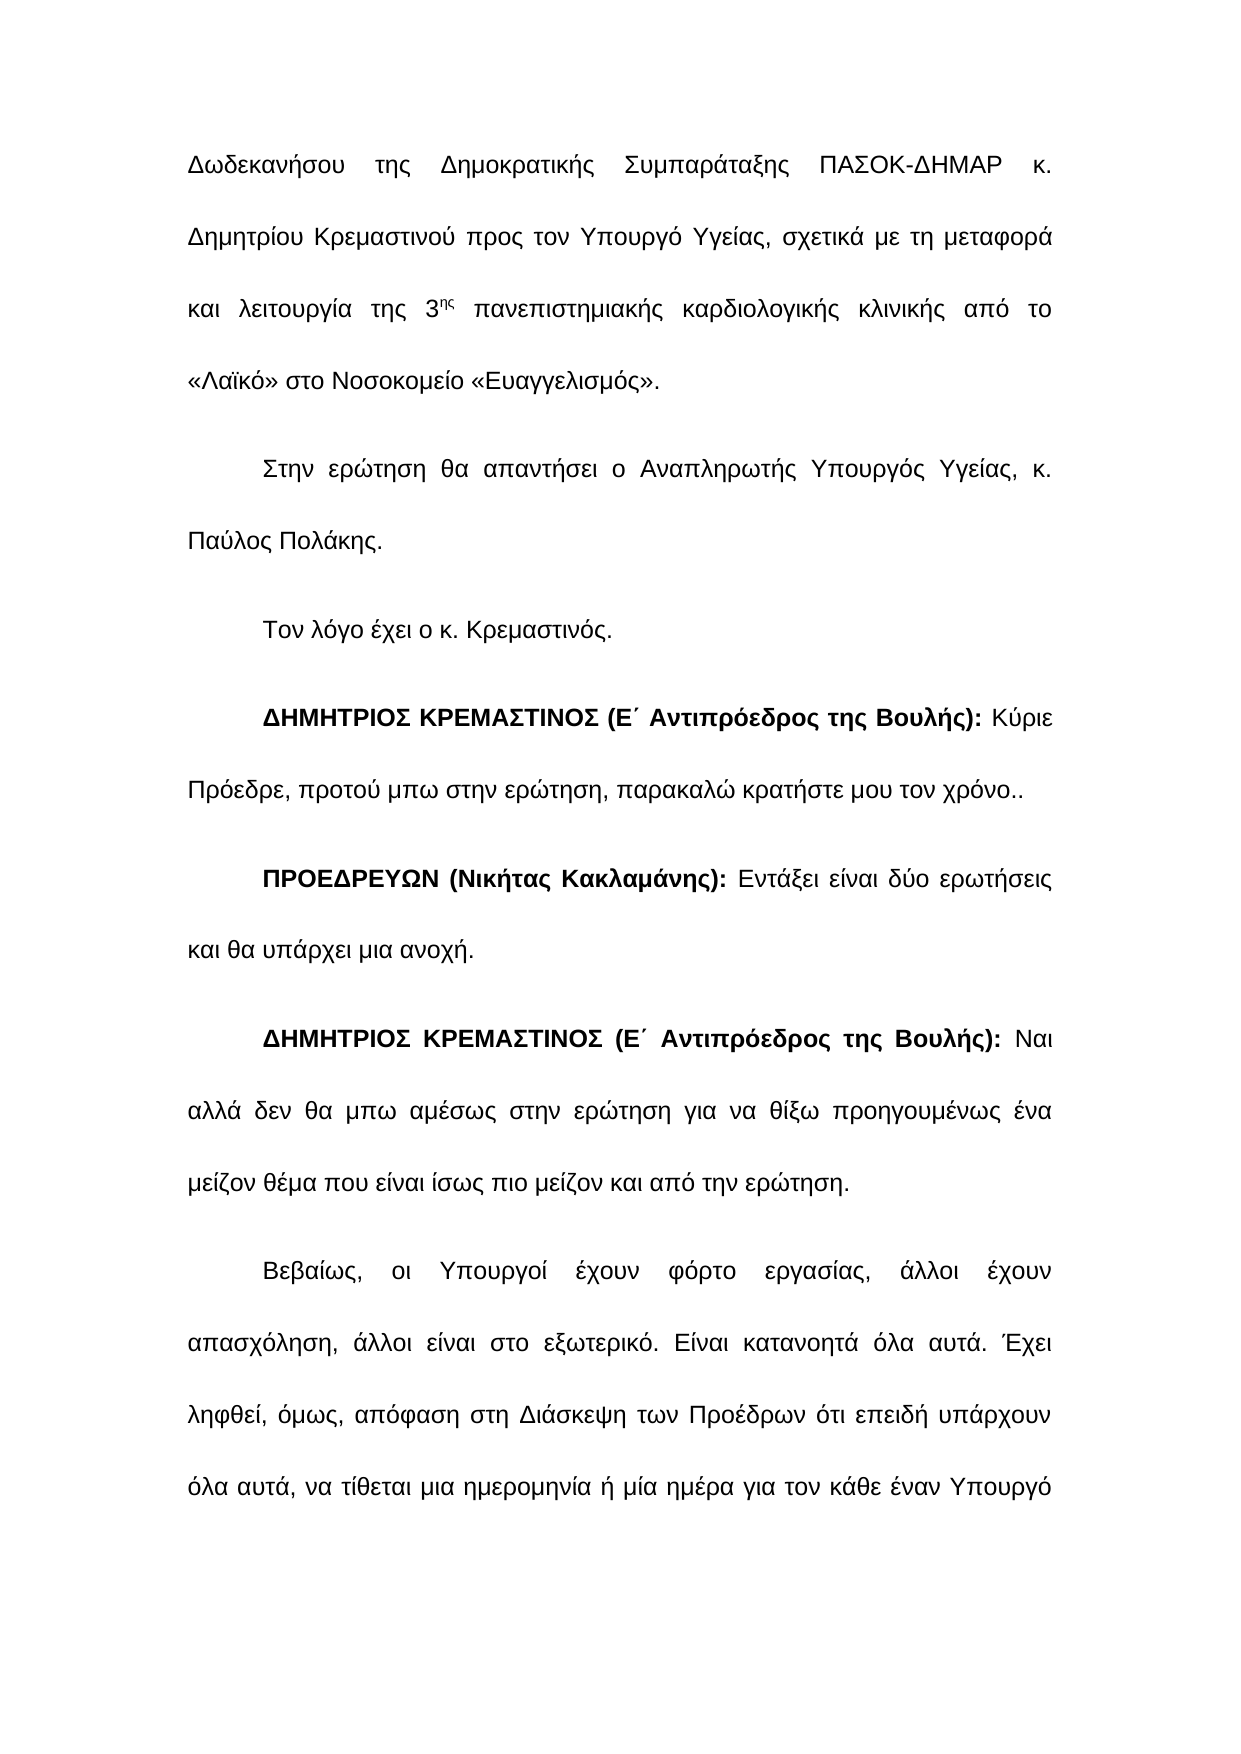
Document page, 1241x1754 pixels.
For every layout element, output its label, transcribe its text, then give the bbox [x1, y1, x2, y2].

text Τον λόγο έχει ο κ. Κρεμαστινός. [187, 614, 1053, 643]
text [187, 150, 1053, 394]
text ΔΗΜΗΤΡΙΟΣ ΚΡΕΜΑΣΤΙΝΟΣ (Ε΄ Αντιπρόεδρος της Βουλής): Ναι αλλά δεν θα μπω αμέσως στην ερώτηση για να θίξω προηγουμένως ένα μείζον θέμα που είναι ίσως πιο μείζον και από την ερώτηση. [187, 1024, 1053, 1196]
text ΠΡΟΕΔΡΕΥΩΝ (Νικήτας Κακλαμάνης): Εντάξει είναι δύο ερωτήσεις και θα υπάρχει μια ανοχή. [187, 863, 1053, 964]
text ΔΗΜΗΤΡΙΟΣ ΚΡΕΜΑΣΤΙΝΟΣ (Ε΄ Αντιπρόεδρος της Βουλής): Κύριε Πρόεδρε, προτού μπω στην ερώτηση, παρακαλώ κρατήστε μου τον χρόνο.. [187, 703, 1053, 804]
text Στην ερώτηση θα απαντήσει ο Αναπληρωτής Υπουργός Υγείας, κ. Παύλος Πολάκης. [187, 454, 1053, 555]
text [187, 1256, 1053, 1501]
